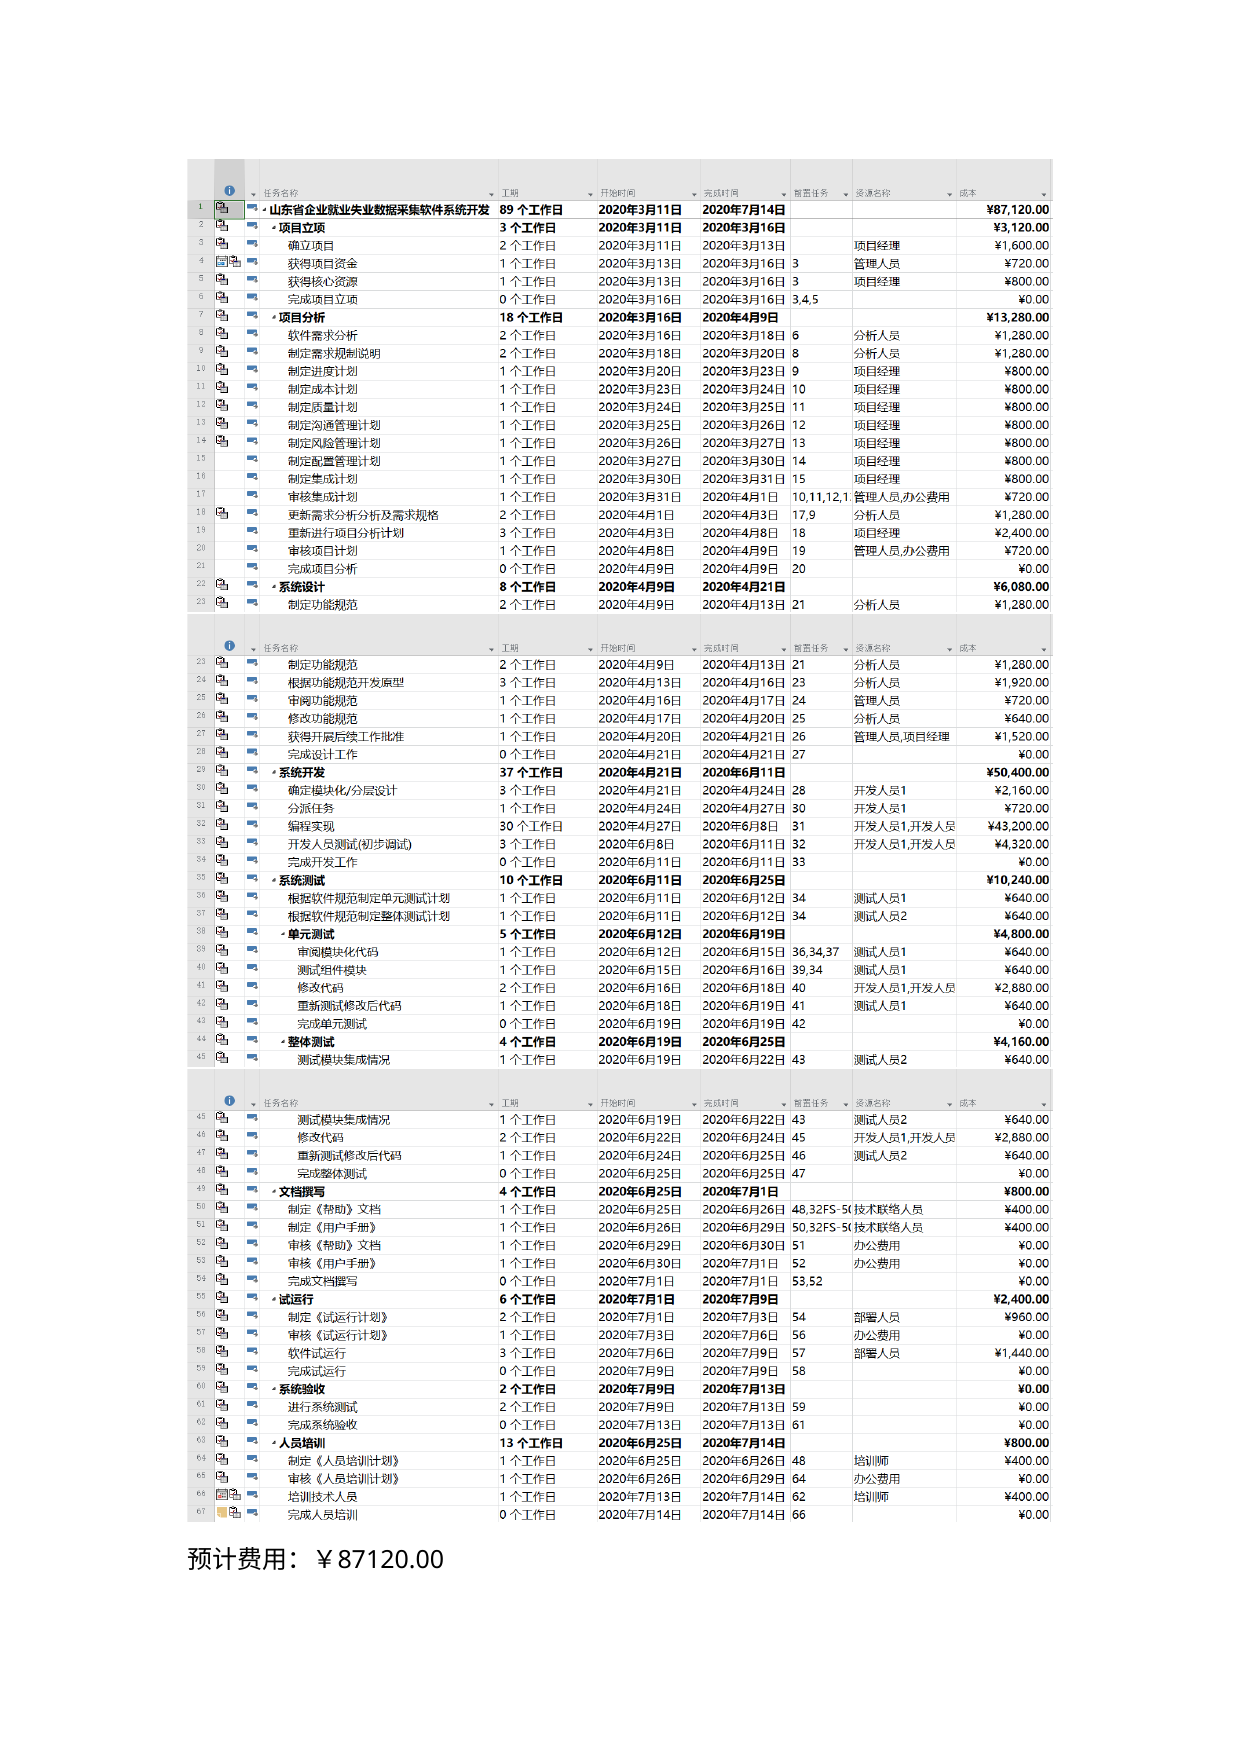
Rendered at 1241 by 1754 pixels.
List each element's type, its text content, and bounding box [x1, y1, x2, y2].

picture [187, 1069, 1053, 1522]
text 预计费用：￥87120.00 [187, 1525, 1053, 1590]
picture [187, 614, 1053, 1067]
picture [187, 159, 1053, 612]
